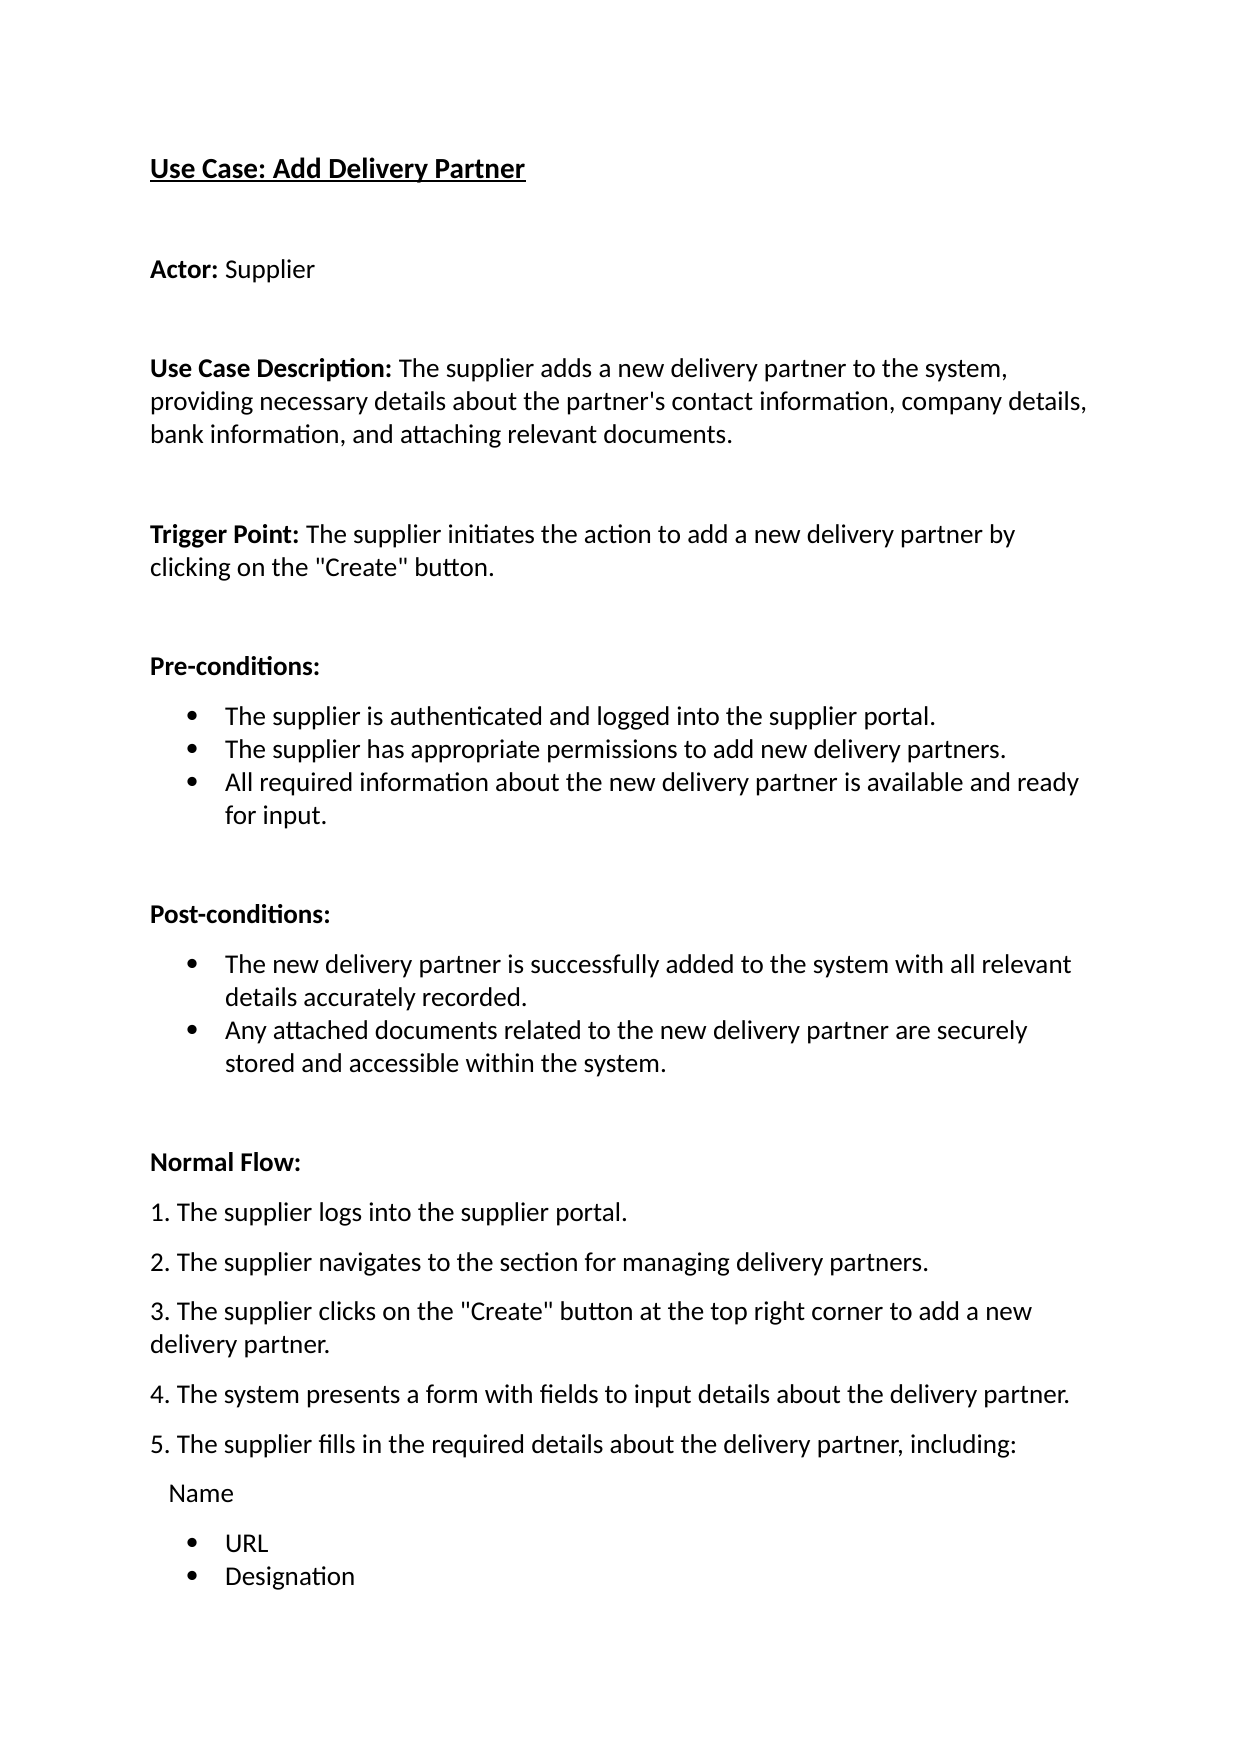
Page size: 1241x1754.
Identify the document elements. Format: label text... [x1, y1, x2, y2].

list The new delivery partner is successfully added to the system with all relevant details accurately recorded. [187, 947, 1090, 1013]
text 2. The supplier navigates to the section for managing delivery partners. [150, 1245, 1090, 1278]
text Use Case: Add Delivery Partner [150, 150, 1090, 186]
list Designation [187, 1559, 1090, 1592]
list All required information about the new delivery partner is available and ready for input. [187, 765, 1090, 831]
text Post-conditions: [150, 897, 1090, 930]
text 1. The supplier logs into the supplier portal. [150, 1195, 1090, 1228]
text Pre-conditions: [150, 649, 1090, 682]
text 4. The system presents a form with fields to input details about the delivery partner. [150, 1377, 1090, 1410]
text 5. The supplier fills in the required details about the delivery partner, including: [150, 1427, 1090, 1460]
list The supplier is authenticated and logged into the supplier portal. [187, 699, 1090, 732]
text 3. The supplier clicks on the "Create" button at the top right corner to add a new delivery partner. [150, 1294, 1090, 1361]
list The supplier has appropriate permissions to add new delivery partners. [187, 732, 1090, 765]
text Name [150, 1477, 1090, 1509]
text Normal Flow: [150, 1145, 1090, 1178]
text Use Case Description: The supplier adds a new delivery partner to the system, providing necessary details about the partner's contact information, company details, bank information, and attaching relevant documents. [150, 351, 1090, 450]
text Actor: Supplier [150, 252, 1090, 285]
text Trigger Point: The supplier initiates the action to add a new delivery partner by clicking on the "Create" button. [150, 517, 1090, 583]
list URL [187, 1526, 1090, 1559]
list Any attached documents related to the new delivery partner are securely stored and accessible within the system. [187, 1013, 1090, 1079]
